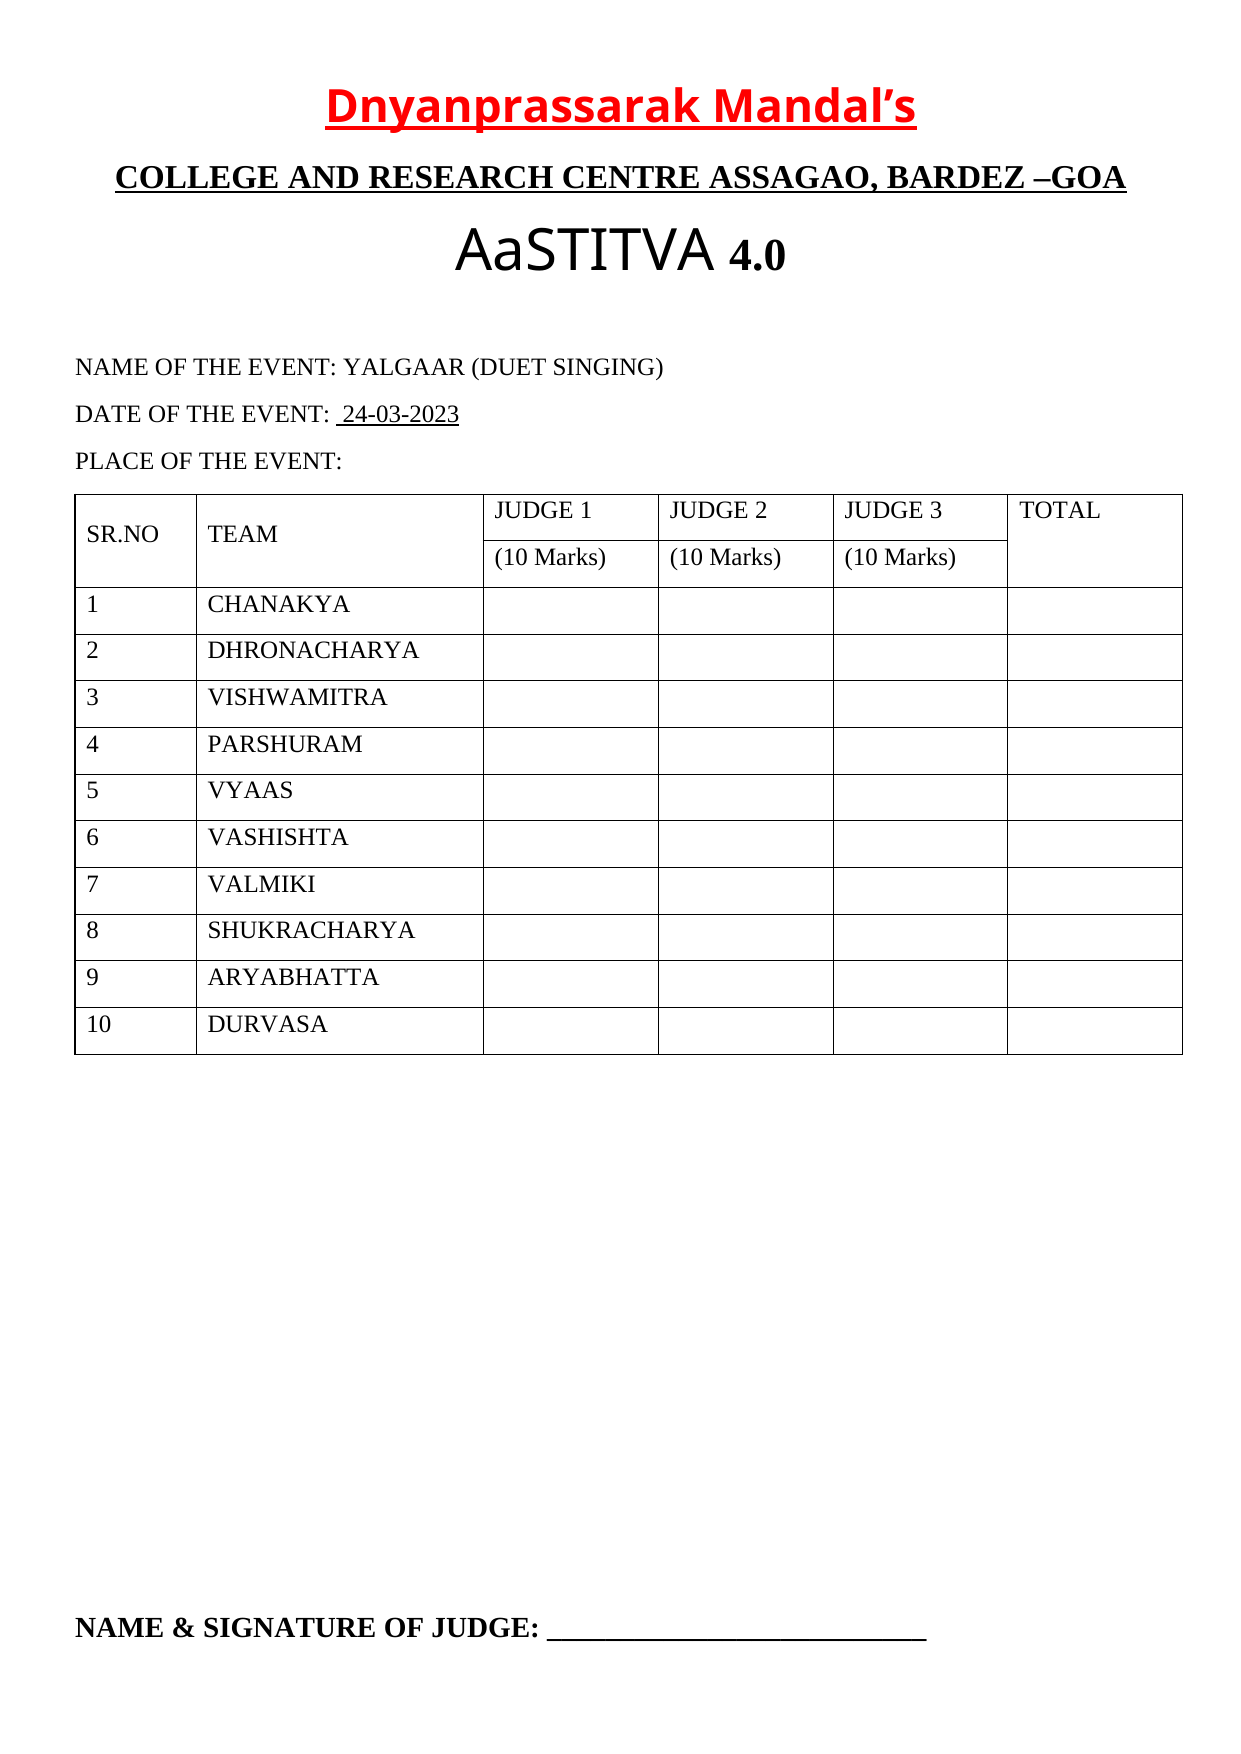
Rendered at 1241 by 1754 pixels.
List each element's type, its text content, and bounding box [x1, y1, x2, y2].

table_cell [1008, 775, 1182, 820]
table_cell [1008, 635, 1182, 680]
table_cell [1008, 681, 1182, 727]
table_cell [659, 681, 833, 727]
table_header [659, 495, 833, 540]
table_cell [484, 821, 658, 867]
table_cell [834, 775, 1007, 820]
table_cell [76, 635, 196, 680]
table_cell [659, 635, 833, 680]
text NAME OF THE EVENT: YALGAAR (DUET SINGING) [75, 352, 1167, 381]
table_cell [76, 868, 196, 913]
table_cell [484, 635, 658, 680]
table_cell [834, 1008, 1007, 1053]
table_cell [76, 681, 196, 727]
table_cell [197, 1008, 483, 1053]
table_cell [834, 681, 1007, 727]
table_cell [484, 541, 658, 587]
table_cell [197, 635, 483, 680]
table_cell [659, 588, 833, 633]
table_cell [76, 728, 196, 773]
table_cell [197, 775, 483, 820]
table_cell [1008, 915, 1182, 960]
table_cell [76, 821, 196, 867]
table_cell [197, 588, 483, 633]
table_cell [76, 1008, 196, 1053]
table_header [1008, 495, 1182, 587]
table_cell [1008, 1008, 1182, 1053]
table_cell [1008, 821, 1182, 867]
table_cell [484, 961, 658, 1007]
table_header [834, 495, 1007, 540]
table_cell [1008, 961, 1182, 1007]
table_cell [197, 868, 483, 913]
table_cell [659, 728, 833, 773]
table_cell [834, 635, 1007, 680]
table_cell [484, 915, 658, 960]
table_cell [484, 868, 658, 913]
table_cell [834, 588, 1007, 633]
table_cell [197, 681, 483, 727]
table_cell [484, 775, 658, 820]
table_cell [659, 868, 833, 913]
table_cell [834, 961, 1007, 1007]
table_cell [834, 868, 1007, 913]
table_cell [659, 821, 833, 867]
text DATE OF THE EVENT: 24-03-2023 [75, 399, 1167, 428]
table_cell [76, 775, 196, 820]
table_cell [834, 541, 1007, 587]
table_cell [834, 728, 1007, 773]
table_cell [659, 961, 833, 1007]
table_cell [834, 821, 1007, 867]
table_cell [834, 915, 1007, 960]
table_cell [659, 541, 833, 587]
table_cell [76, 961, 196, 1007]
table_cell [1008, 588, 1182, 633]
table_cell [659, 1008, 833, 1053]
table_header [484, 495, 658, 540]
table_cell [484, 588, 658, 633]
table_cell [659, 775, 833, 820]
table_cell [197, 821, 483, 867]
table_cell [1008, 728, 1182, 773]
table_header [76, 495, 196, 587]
text PLACE OF THE EVENT: [75, 446, 1167, 475]
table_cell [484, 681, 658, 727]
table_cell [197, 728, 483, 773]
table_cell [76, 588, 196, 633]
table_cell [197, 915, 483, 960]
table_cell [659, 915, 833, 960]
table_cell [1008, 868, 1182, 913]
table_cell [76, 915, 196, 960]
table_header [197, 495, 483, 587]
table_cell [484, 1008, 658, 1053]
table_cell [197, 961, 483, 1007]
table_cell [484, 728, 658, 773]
